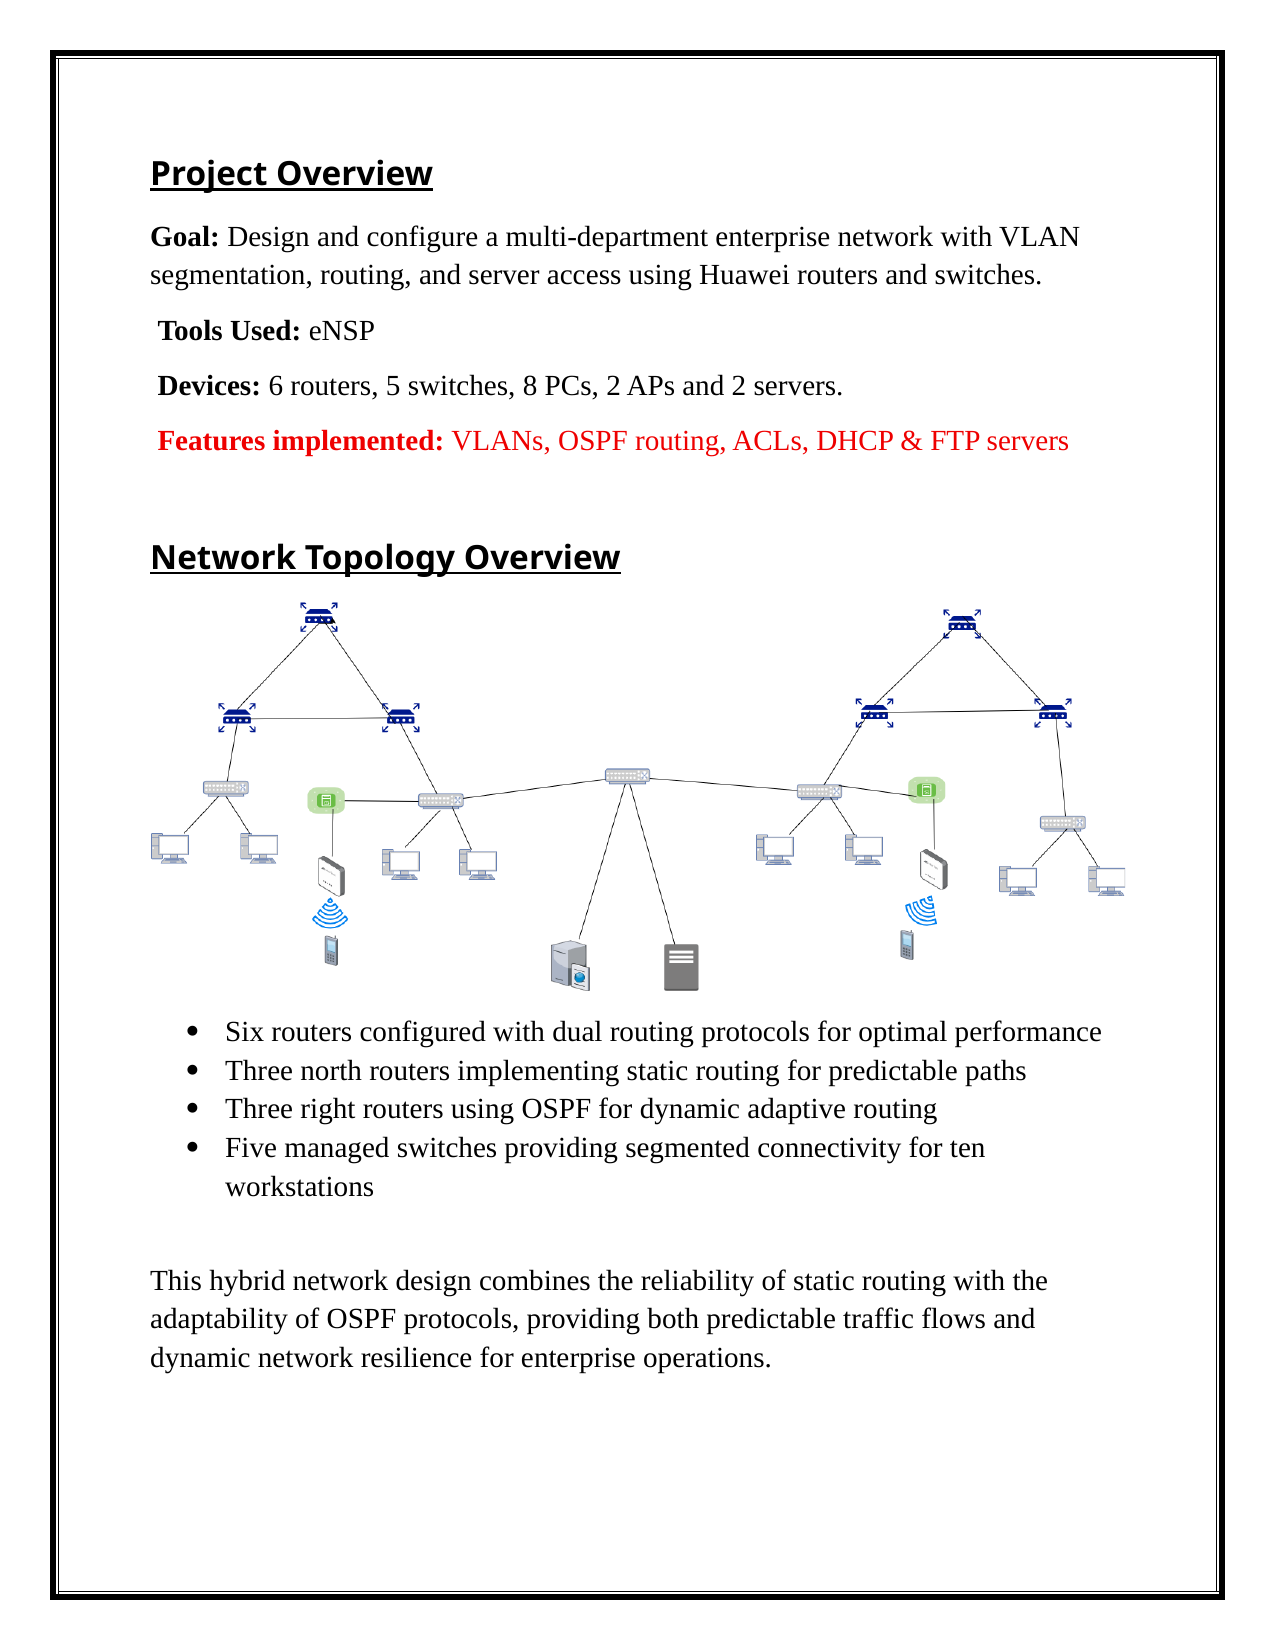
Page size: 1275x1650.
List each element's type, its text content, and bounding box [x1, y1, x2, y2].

list Five managed switches providing segmented connectivity for ten workstations [187, 1130, 1125, 1202]
list Three right routers using OSPF for dynamic adaptive routing [187, 1092, 1125, 1125]
picture [150, 602, 1125, 991]
text This hybrid network design combines the reliability of static routing with the adaptability of OSPF protocols, providing both predictable traffic flows and dynamic network resilience for enterprise operations. [150, 1263, 1125, 1373]
text Project Overview [150, 150, 1125, 195]
text Devices: 6 routers, 5 switches, 8 PCs, 2 APs and 2 servers. [150, 368, 1125, 401]
list Six routers configured with dual routing protocols for optimal performance [187, 1014, 1125, 1048]
text Goal: Design and configure a multi-department enterprise network with VLAN segmentation, routing, and server access using Huawei routers and switches. [150, 219, 1125, 291]
text Tools Used: eNSP [150, 313, 1125, 346]
text Features implemented: VLANs, OSPF routing, ACLs, DHCP & FTP servers [150, 423, 1125, 457]
text Network Topology Overview [150, 533, 1125, 579]
list Three north routers implementing static routing for predictable paths [187, 1053, 1125, 1087]
